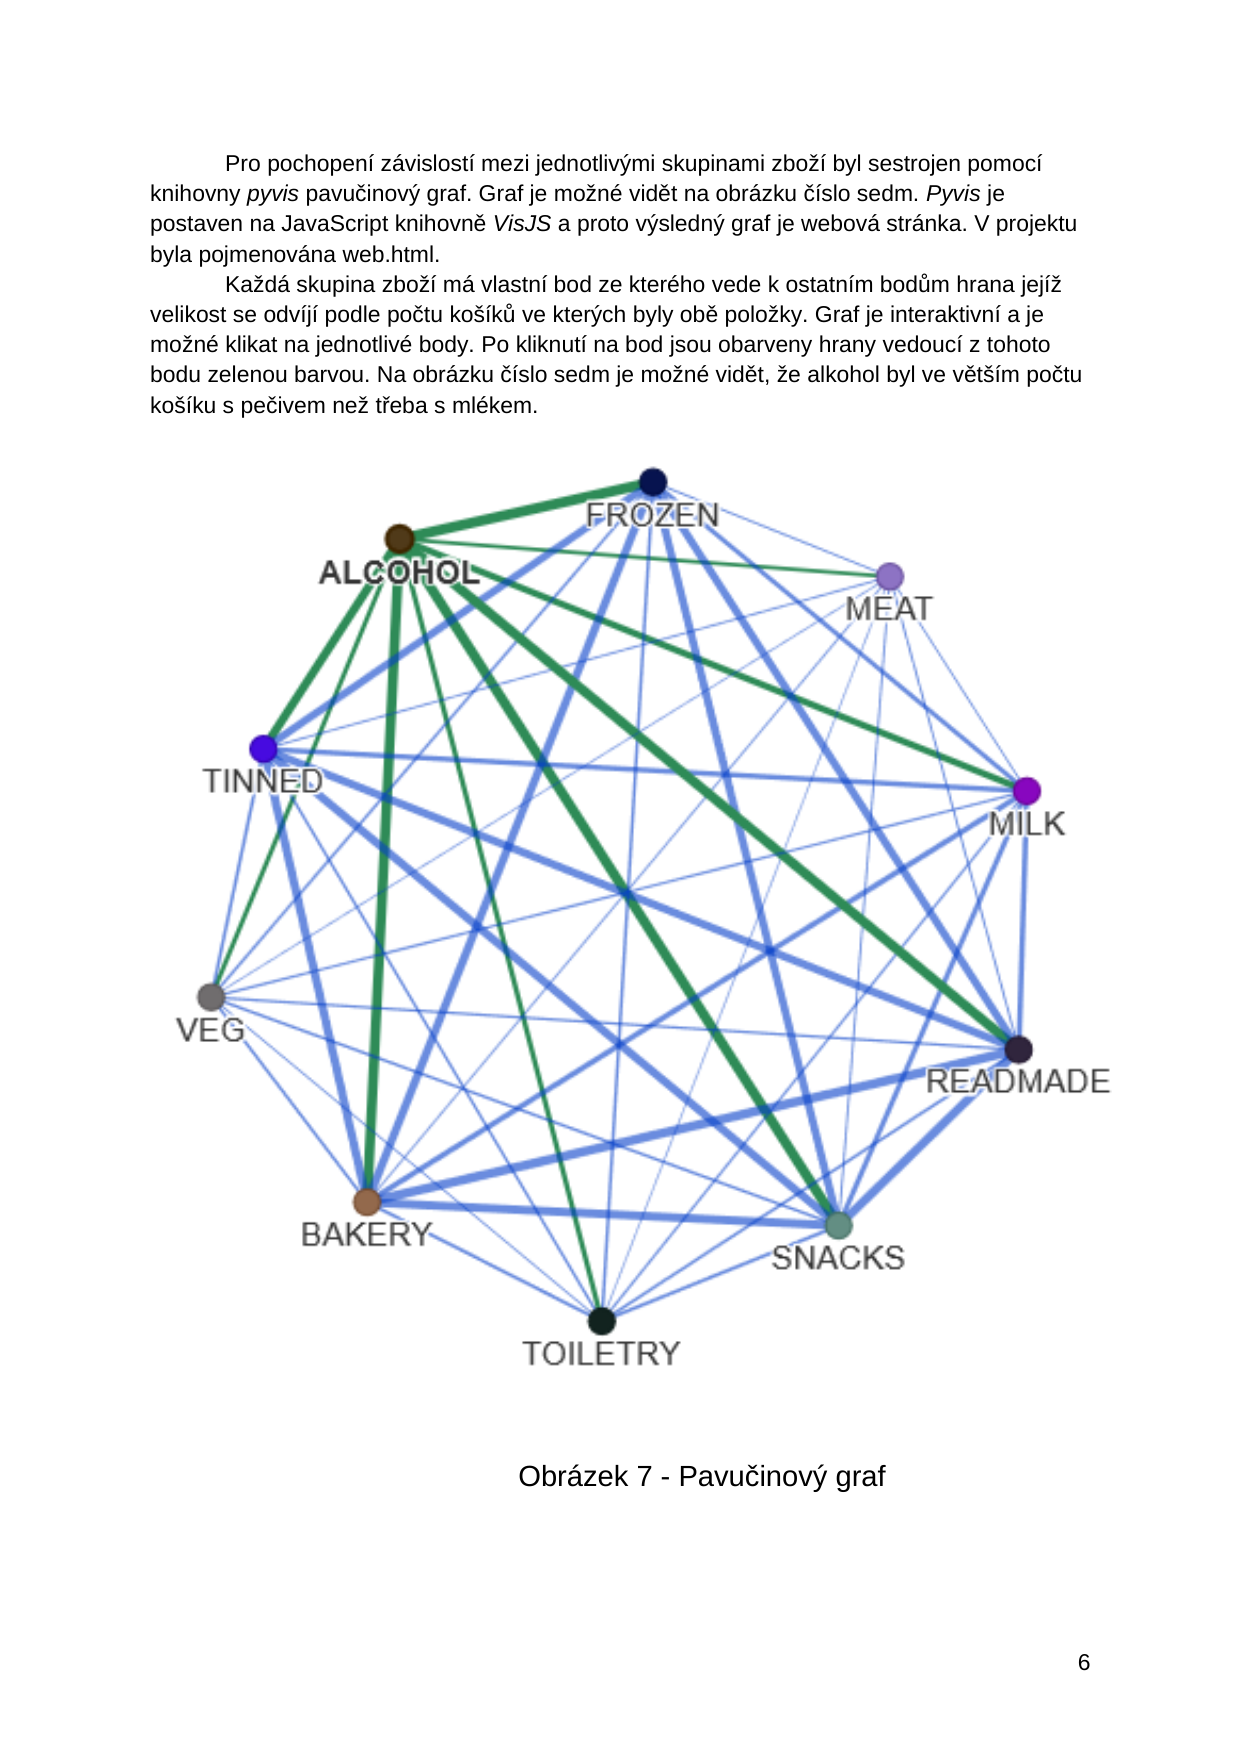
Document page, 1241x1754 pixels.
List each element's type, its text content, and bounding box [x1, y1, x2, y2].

text Pro pochopení závislostí mezi jednotlivými skupinami zboží byl sestrojen pomocí knihovny pyvis pavučinový graf. Graf je možné vidět na obrázku číslo sedm. Pyvis je postaven na JavaScript knihovně VisJS a proto výsledný graf je webová stránka. V projektu byla pojmenována web.html. [150, 150, 1090, 267]
picture [150, 421, 1144, 1423]
text Každá skupina zboží má vlastní bod ze kterého vede k ostatním bodům hrana jejíž velikost se odvíjí podle počtu košíků ve kterých byly obě položky. Graf je interaktivní a je možné klikat na jednotlivé body. Po kliknutí na bod jsou obarveny hrany vedoucí z tohoto bodu zelenou barvou. Na obrázku číslo sedm je možné vidět, že alkohol byl ve větším počtu košíku s pečivem než třeba s mlékem. [150, 271, 1090, 418]
